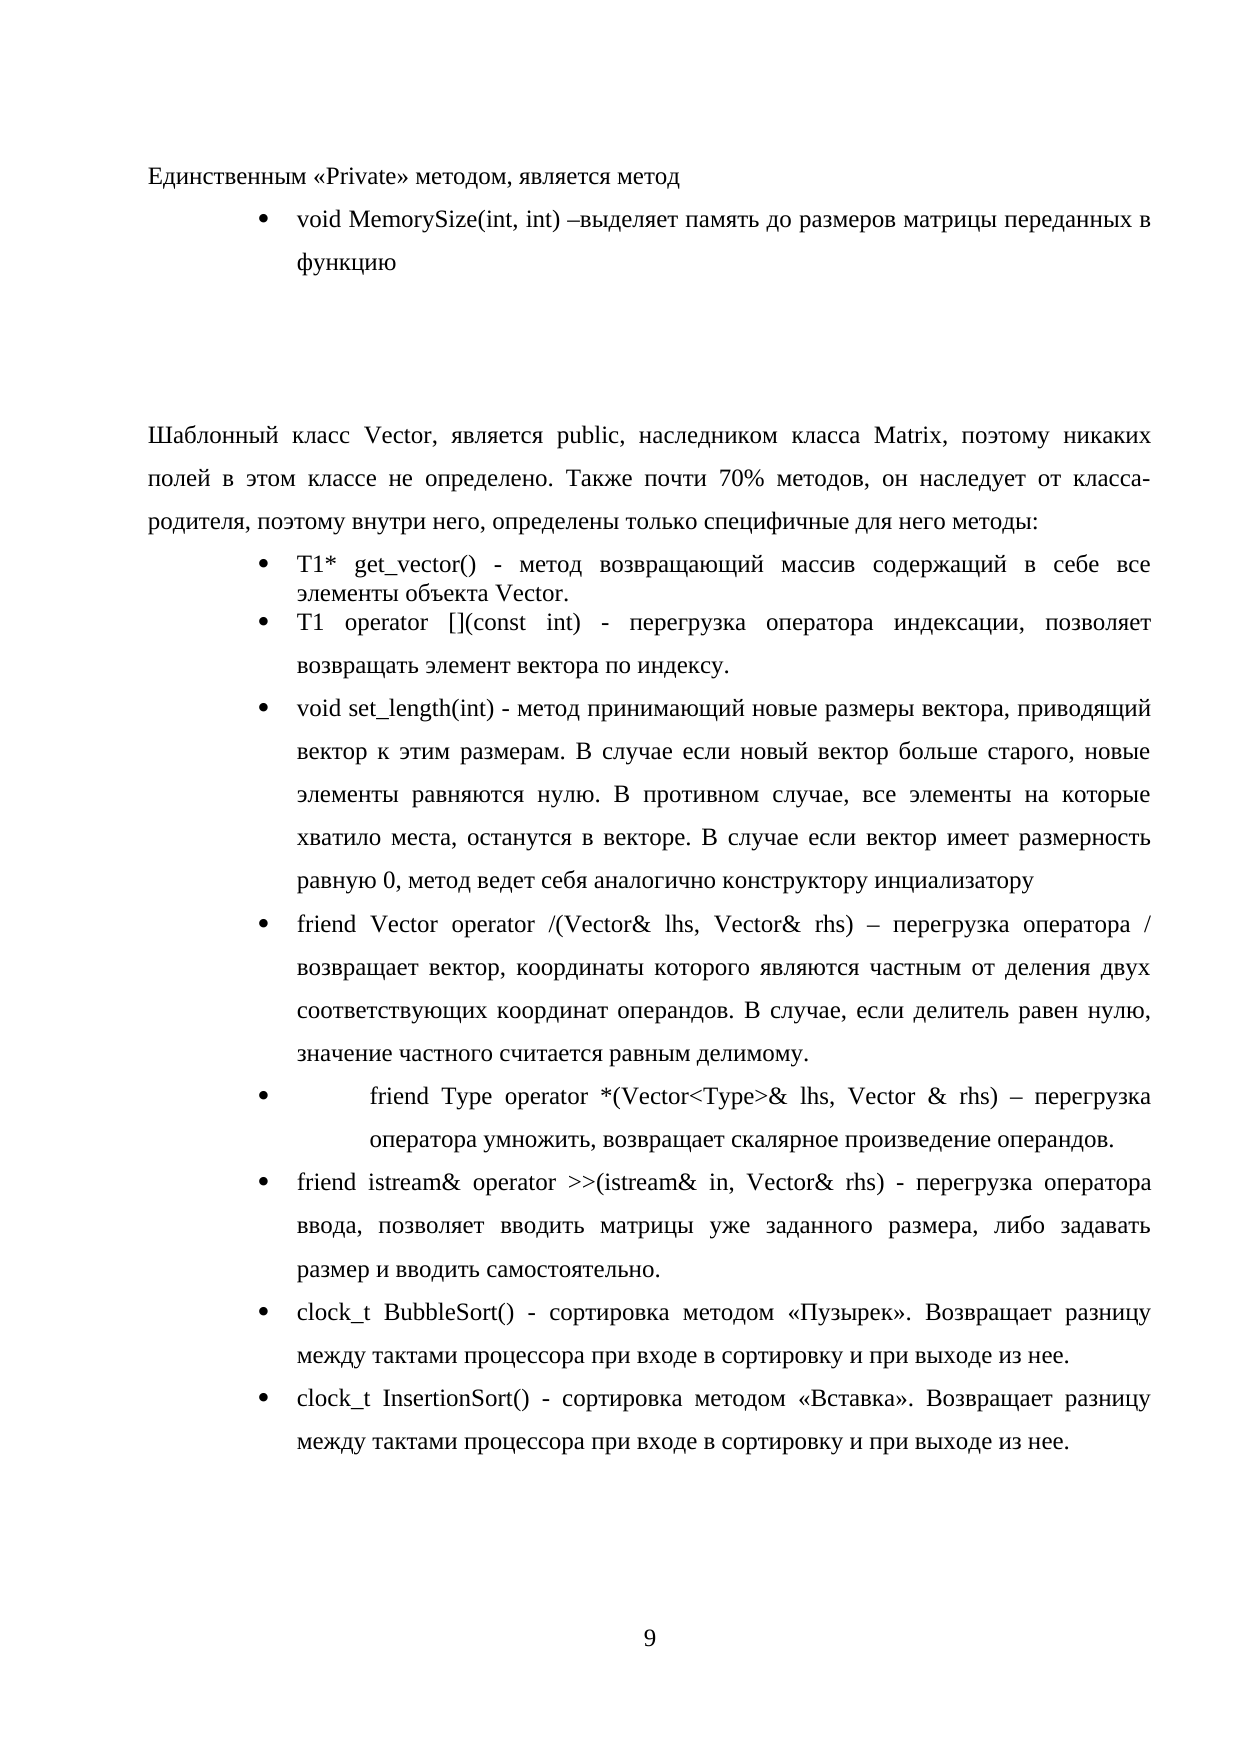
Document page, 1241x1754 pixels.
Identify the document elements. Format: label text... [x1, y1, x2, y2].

text Единственным «Private» методом, является метод [148, 161, 1152, 190]
text Шаблонный класс Vector, является public, наследником класса Matrix, поэтому никаких полей в этом классе не определено. Также почти 70% методов, он наследует от класса-родителя, поэтому внутри него, определены только специфичные для него методы: [148, 420, 1152, 535]
list friend istream& operator >>(istream& in, Vector& rhs) - перегрузка оператора ввода, позволяет вводить матрицы уже заданного размера, либо задавать размер и вводить самостоятельно. [259, 1167, 1152, 1282]
list void MemorySize(int, int) –выделяет память до размеров матрицы переданных в функцию [259, 204, 1152, 276]
list T1 operator [](const int) - перегрузка оператора индексации, позволяет возвращать элемент вектора по индексу. [259, 607, 1152, 679]
list clock_t InsertionSort() - сортировка методом «Вставка». Возвращает разницу между тактами процессора при входе в сортировку и при выходе из нее. [259, 1383, 1152, 1455]
list friend Type operator *(Vector<Type>& lhs, Vector & rhs) – перегрузка оператора умножить, возвращает скалярное произведение операндов. [259, 1081, 1152, 1153]
list void set_length(int) - метод принимающий новые размеры вектора, приводящий вектор к этим размерам. В случае если новый вектор больше старого, новые элементы равняются нулю. В противном случае, все элементы на которые хватило места, останутся в векторе. В случае если вектор имеет размерность равную 0, метод ведет себя аналогично конструктору инциализатору [259, 693, 1152, 894]
list clock_t BubbleSort() - сортировка методом «Пузырек». Возвращает разницу между тактами процессора при входе в сортировку и при выходе из нее. [259, 1297, 1152, 1369]
list T1* get_vector() - метод возвращающий массив содержащий в себе все элементы объекта Vector. [259, 549, 1152, 607]
list friend Vector operator /(Vector& lhs, Vector& rhs) – перегрузка оператора / возвращает вектор, координаты которого являются частным от деления двух соответствующих координат операндов. В случае, если делитель равен нулю, значение частного считается равным делимому. [259, 909, 1152, 1067]
